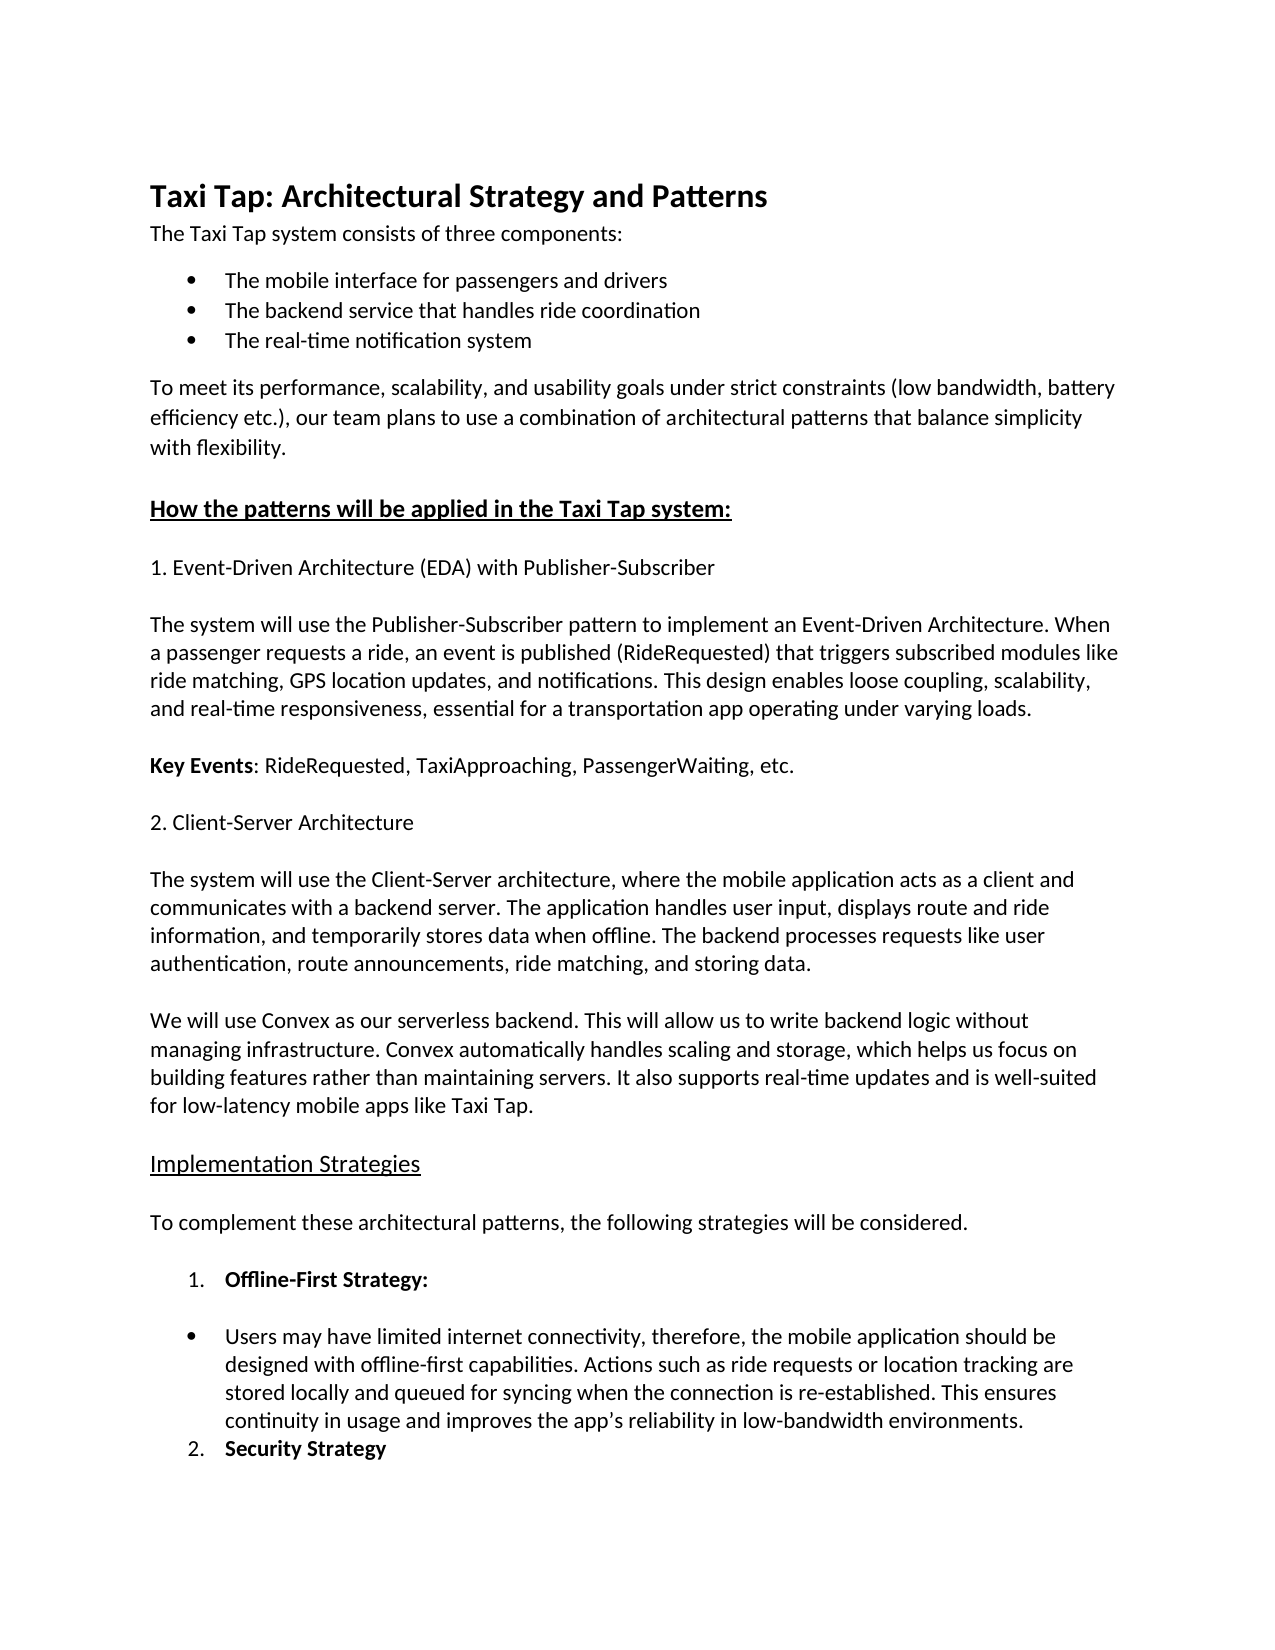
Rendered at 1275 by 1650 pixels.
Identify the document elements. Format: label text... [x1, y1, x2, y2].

subtitle We will use Convex as our serverless backend. This will allow us to write backend logic without managing infrastructure. Convex automatically handles scaling and storage, which helps us focus on building features rather than maintaining servers. It also supports real-time updates and is well-suited for low-latency mobile apps like Taxi Tap. [150, 1007, 1125, 1119]
text Key Events: RideRequested, TaxiApproaching, PassengerWaiting, etc. [150, 751, 1125, 779]
text To meet its performance, scalability, and usability goals under strict constraints (low bandwidth, battery efficiency etc.), our team plans to use a combination of architectural patterns that balance simplicity with flexibility. [150, 373, 1125, 462]
list Users may have limited internet connectivity, therefore, the mobile application should be designed with offline-first capabilities. Actions such as ride requests or location tracking are stored locally and queued for syncing when the connection is re-established. This ensures continuity in usage and improves the app’s reliability in low-bandwidth environments. [187, 1322, 1125, 1434]
subtitle How the patterns will be applied in the Taxi Tap system: [150, 493, 1125, 523]
list The backend service that handles ride coordination [187, 296, 1125, 324]
list The real-time notification system [187, 326, 1125, 354]
subtitle Implementation Strategies [150, 1148, 1125, 1178]
subtitle 1. Event-Driven Architecture (EDA) with Publisher-Subscriber [150, 553, 1125, 581]
subtitle The system will use the Client-Server architecture, where the mobile application acts as a client and communicates with a backend server. The application handles user input, displays route and ride information, and temporarily stores data when offline. The backend processes requests like user authentication, route announcements, ride matching, and storing data. [150, 865, 1125, 977]
subtitle 2. Client-Server Architecture [150, 808, 1125, 836]
subtitle Taxi Tap: Architectural Strategy and Patterns [150, 175, 1125, 216]
text The Taxi Tap system consists of three components: [150, 219, 1125, 247]
list Offline-First Strategy: [187, 1265, 1125, 1293]
list The mobile interface for passengers and drivers [187, 266, 1125, 294]
subtitle The system will use the Publisher-Subscriber pattern to implement an Event-Driven Architecture. When a passenger requests a ride, an event is published (RideRequested) that triggers subscribed modules like ride matching, GPS location updates, and notifications. This design enables loose coupling, scalability, and real-time responsiveness, essential for a transportation app operating under varying loads. [150, 610, 1125, 722]
list Security Strategy [187, 1434, 1125, 1462]
text To complement these architectural patterns, the following strategies will be considered. [150, 1208, 1125, 1236]
